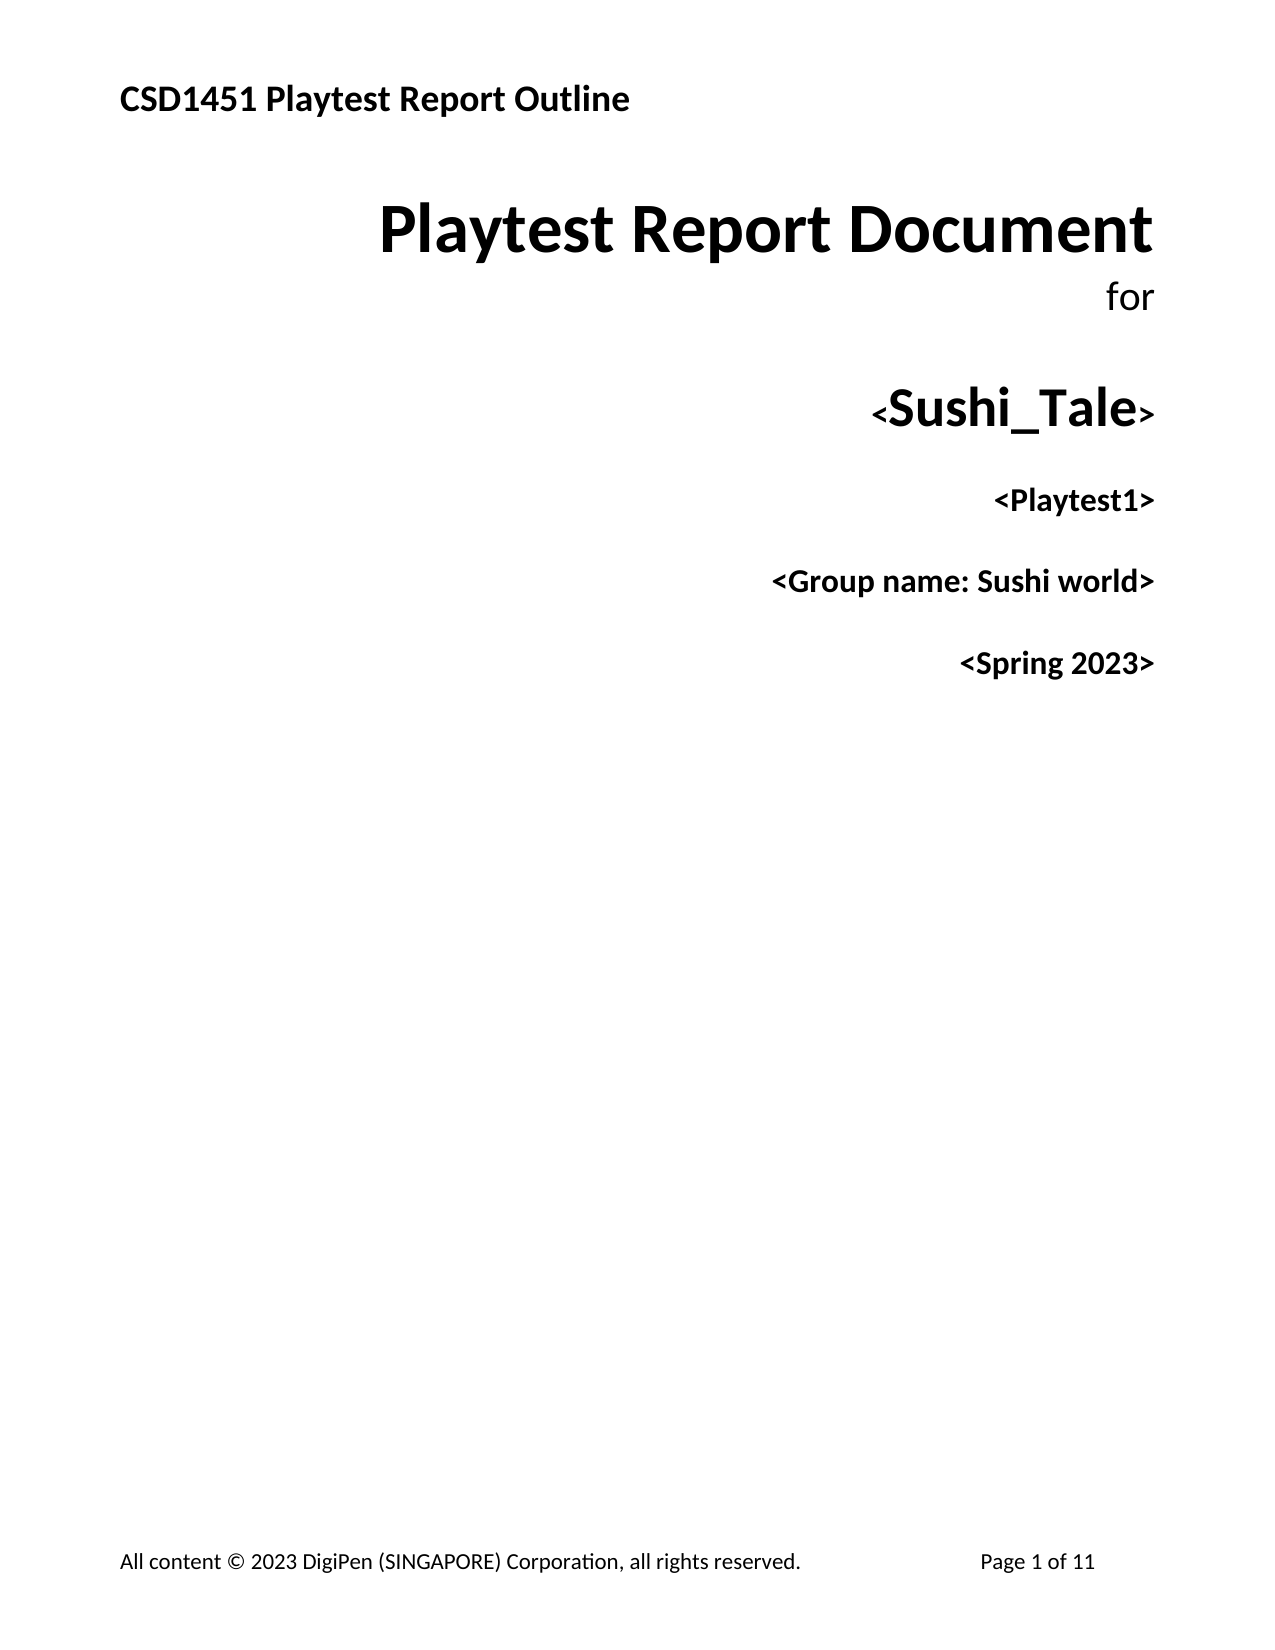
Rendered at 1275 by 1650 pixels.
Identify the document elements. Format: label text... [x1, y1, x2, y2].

text Playtest Report Document [120, 184, 1155, 270]
text for [120, 270, 1155, 321]
text <Sushi_Tale> [120, 372, 1155, 441]
text <Playtest1> [120, 479, 1155, 519]
text <Group name: Sushi world> [120, 560, 1155, 601]
text <Spring 2023> [120, 642, 1155, 682]
